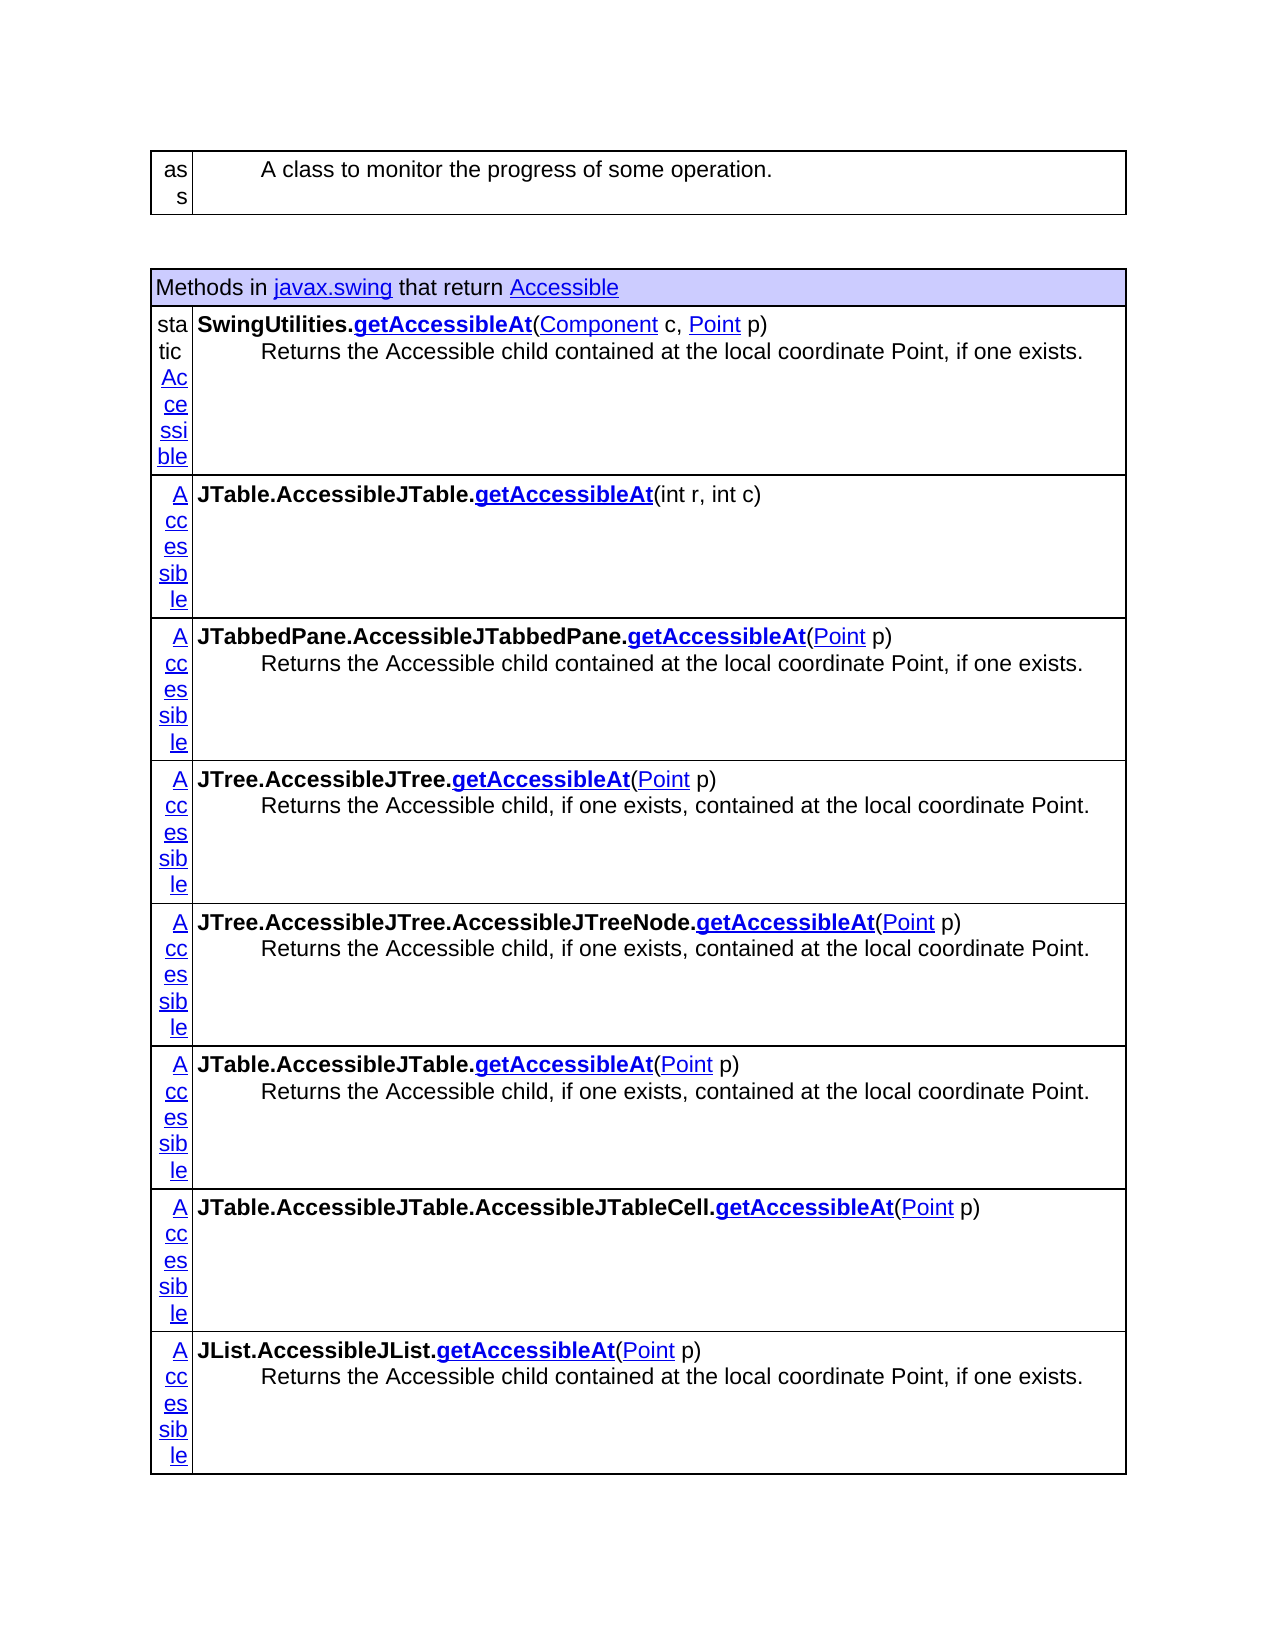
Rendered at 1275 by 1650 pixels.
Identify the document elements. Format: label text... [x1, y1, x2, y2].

table_cell Accessible [152, 1047, 192, 1188]
table_cell SwingUtilities.getAccessibleAt(Component c, Point p) Returns the Accessible child contained at the local coordinate Point, if one exists. [193, 307, 1125, 474]
table_cell Accessible [152, 476, 192, 617]
table_cell Accessible [152, 904, 192, 1045]
table_cell Accessible [152, 1332, 192, 1473]
table_header Methods in javax.swing that return Accessible [152, 270, 1125, 305]
table_cell Accessible [152, 1190, 192, 1331]
table_cell JTabbedPane.AccessibleJTabbedPane.getAccessibleAt(Point p) Returns the Accessible child contained at the local coordinate Point, if one exists. [193, 619, 1125, 760]
table_cell JTable.AccessibleJTable.AccessibleJTableCell.getAccessibleAt(Point p) [193, 1190, 1125, 1331]
table_cell static Accessible [152, 307, 192, 474]
table_cell JTable.AccessibleJTable.getAccessibleAt(Point p) Returns the Accessible child, if one exists, contained at the local coordinate Point. [193, 1047, 1125, 1188]
table_cell Accessible [152, 761, 192, 902]
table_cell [193, 152, 1125, 214]
table_cell class [152, 152, 192, 214]
table_cell JTable.AccessibleJTable.getAccessibleAt(int r, int c) [193, 476, 1125, 617]
table_cell JList.AccessibleJList.getAccessibleAt(Point p) Returns the Accessible child contained at the local coordinate Point, if one exists. [193, 1332, 1125, 1473]
table_cell JTree.AccessibleJTree.getAccessibleAt(Point p) Returns the Accessible child, if one exists, contained at the local coordinate Point. [193, 761, 1125, 902]
table_cell Accessible [152, 619, 192, 760]
table_cell JTree.AccessibleJTree.AccessibleJTreeNode.getAccessibleAt(Point p) Returns the Accessible child, if one exists, contained at the local coordinate Point. [193, 904, 1125, 1045]
